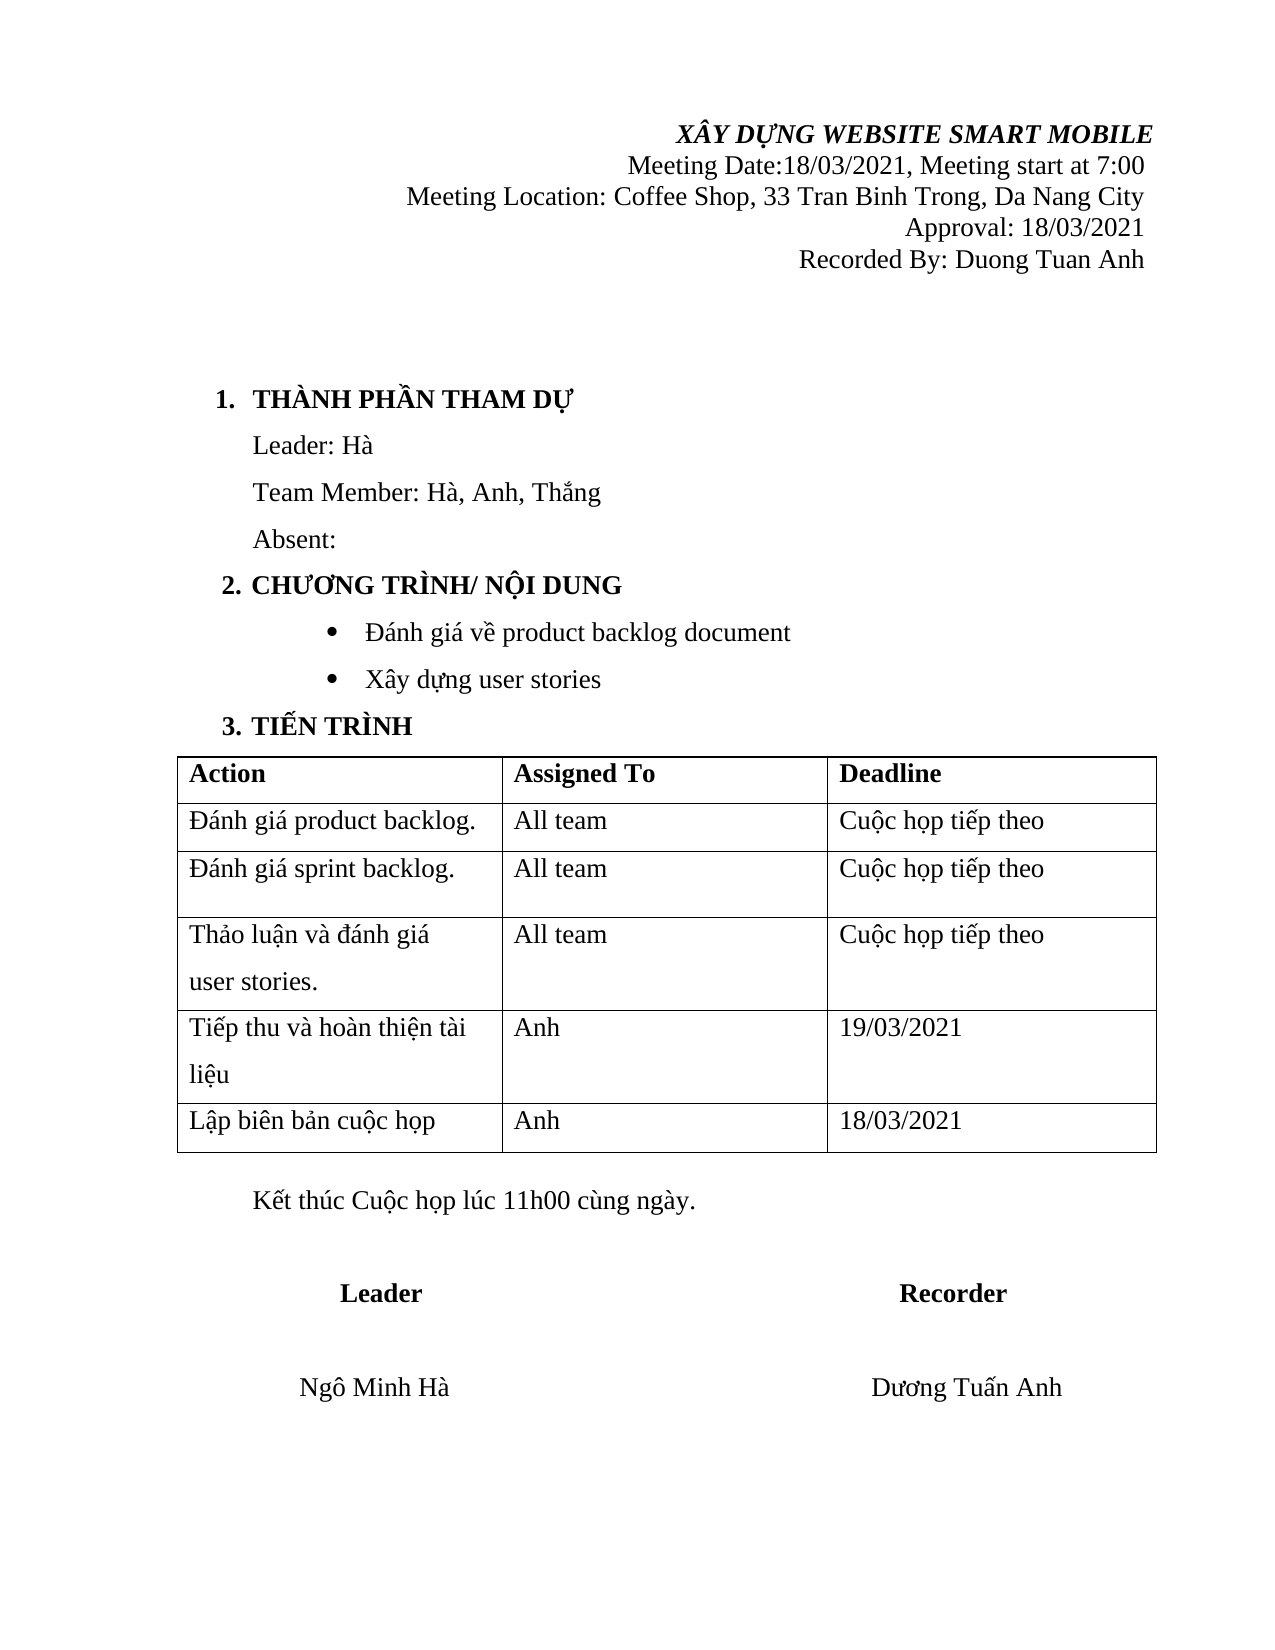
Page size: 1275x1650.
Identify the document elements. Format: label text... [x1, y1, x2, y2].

text Recorded By: Duong Tuan Anh [177, 243, 1144, 274]
table_cell All team [503, 852, 827, 917]
list Xây dựng user stories [327, 663, 1144, 694]
text Meeting Location: Coffee Shop, 33 Tran Binh Trong, Da Nang City [177, 180, 1144, 212]
list Absent: [252, 523, 1144, 554]
table_cell Thảo luận và đánh giá user stories. [178, 918, 502, 1010]
table_cell Anh [503, 1104, 827, 1152]
table_cell Lập biên bản cuộc họp [178, 1104, 502, 1152]
list TIẾN TRÌNH [222, 710, 1144, 741]
table_cell Đánh giá product backlog. [178, 804, 502, 851]
list THÀNH PHẦN THAM DỰ [215, 383, 1144, 414]
list Leader: Hà [252, 429, 1144, 461]
text Leader Recorder [340, 1277, 1144, 1308]
table_cell Anh [503, 1011, 827, 1103]
table_cell Cuộc họp tiếp theo [828, 852, 1156, 917]
text Ngô Minh Hà Dương Tuấn Anh [299, 1371, 1144, 1402]
list CHƯƠNG TRÌNH/ NỘI DUNG [221, 569, 1144, 601]
table_cell All team [503, 804, 827, 851]
list Đánh giá về product backlog document [327, 616, 1144, 647]
table_cell 19/03/2021 [828, 1011, 1156, 1103]
table_cell All team [503, 918, 827, 1010]
table_header Action [178, 758, 502, 803]
text Meeting Date:18/03/2021, Meeting start at 7:00 [177, 149, 1144, 180]
text Kết thúc Cuộc họp lúc 11h00 cùng ngày. [177, 1184, 1144, 1215]
table_cell 18/03/2021 [828, 1104, 1156, 1152]
text Approval: 18/03/2021 [177, 212, 1144, 243]
table_cell Cuộc họp tiếp theo [828, 918, 1156, 1010]
text XÂY DỰNG WEBSITE SMART MOBILE [477, 118, 1157, 149]
table_cell Tiếp thu và hoàn thiện tài liệu [178, 1011, 502, 1103]
list Team Member: Hà, Anh, Thắng [252, 476, 1144, 507]
table_cell Cuộc họp tiếp theo [828, 804, 1156, 851]
table_header Assigned To [503, 758, 827, 803]
table_cell Đánh giá sprint backlog. [178, 852, 502, 917]
table_header Deadline [828, 758, 1156, 803]
